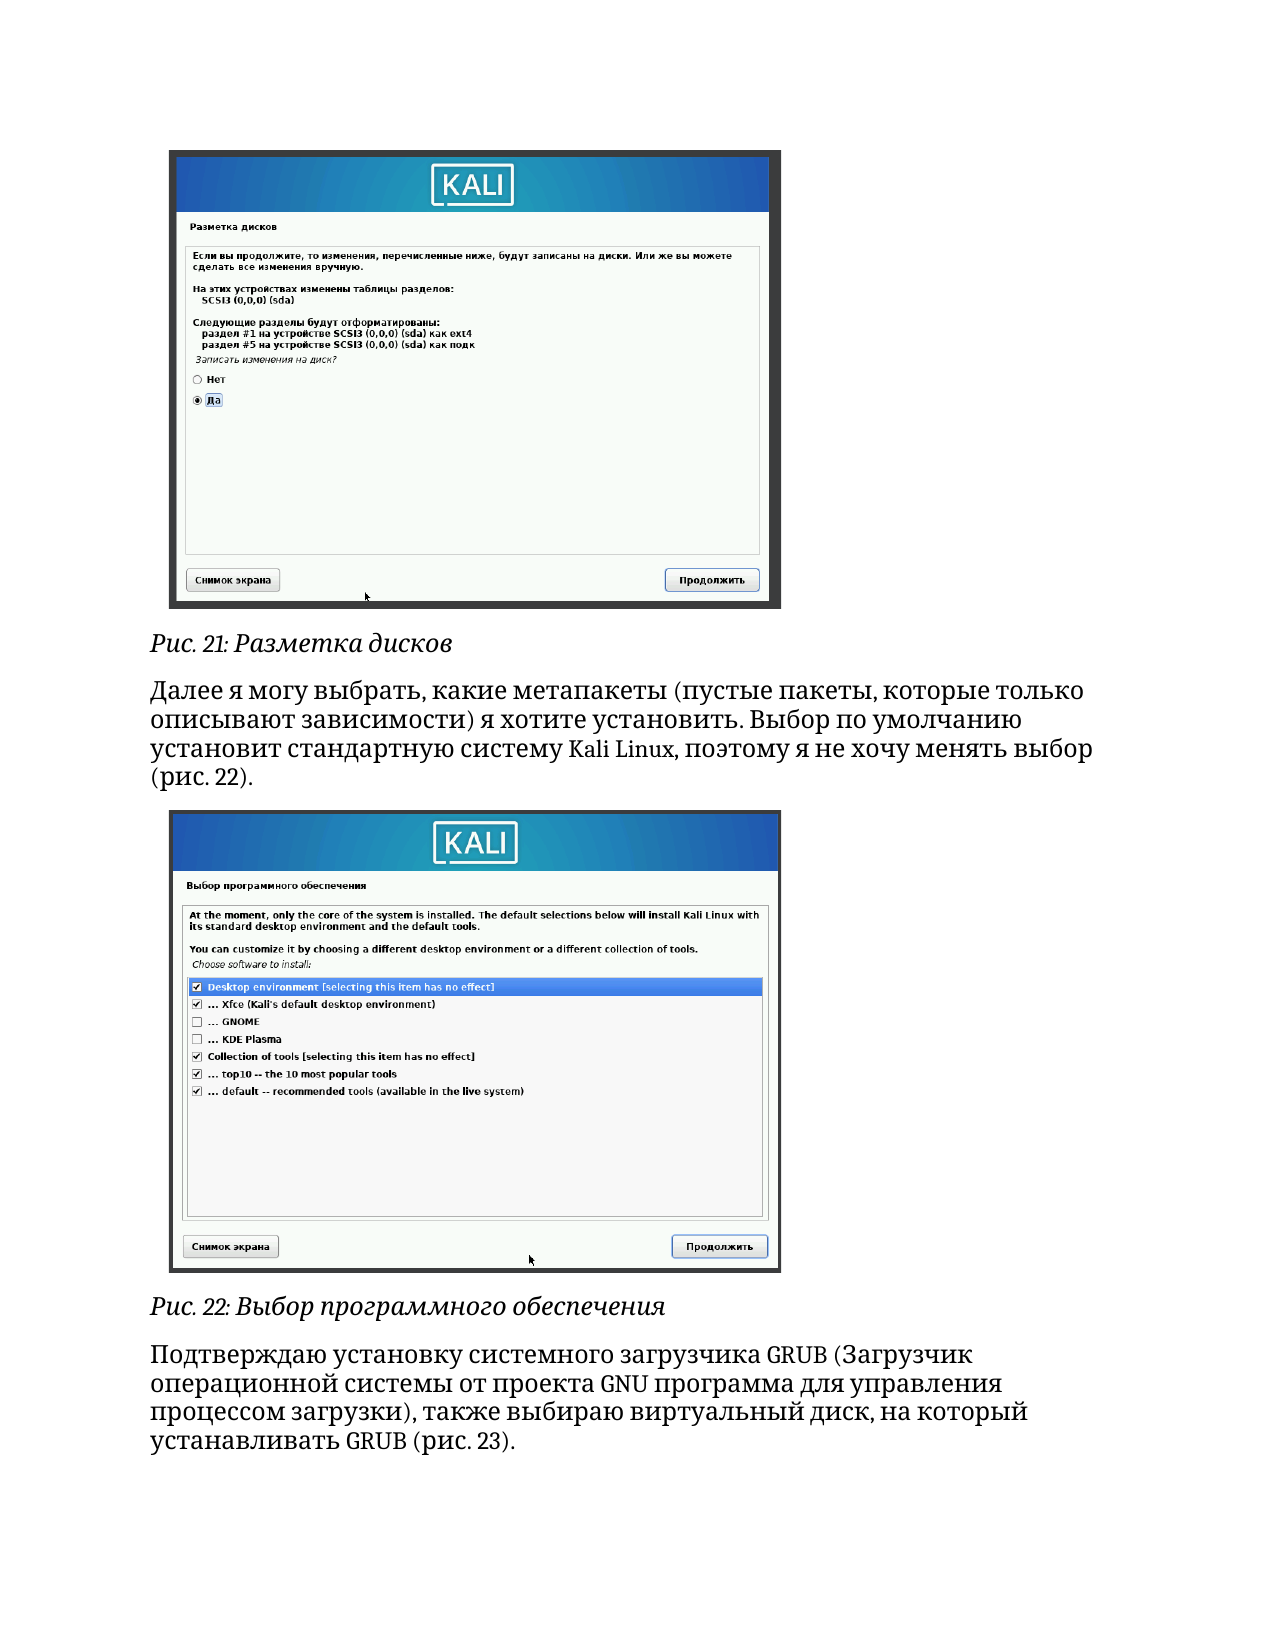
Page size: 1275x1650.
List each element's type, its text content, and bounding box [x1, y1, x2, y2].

text Далее я могу выбрать, какие метапакеты (пустые пакеты, которые только описывают зависимости) я хотите установить. Выбор по умолчанию установит стандартную систему Kali Linux, поэтому я не хочу менять выбор (рис. 22). [150, 677, 1125, 792]
text Подтверждаю установку системного загрузчика GRUB (Загрузчик операционной системы от проекта GNU программа для управления процессом загрузки), также выбираю виртуальный диск, на который устанавливать GRUB (рис. 23). [150, 1341, 1125, 1456]
picture [168, 150, 782, 609]
picture [168, 810, 782, 1273]
text Рис. 22: Выбор программного обеспечения [150, 1293, 1125, 1322]
text Рис. 21: Разметка дисков [150, 629, 1125, 658]
